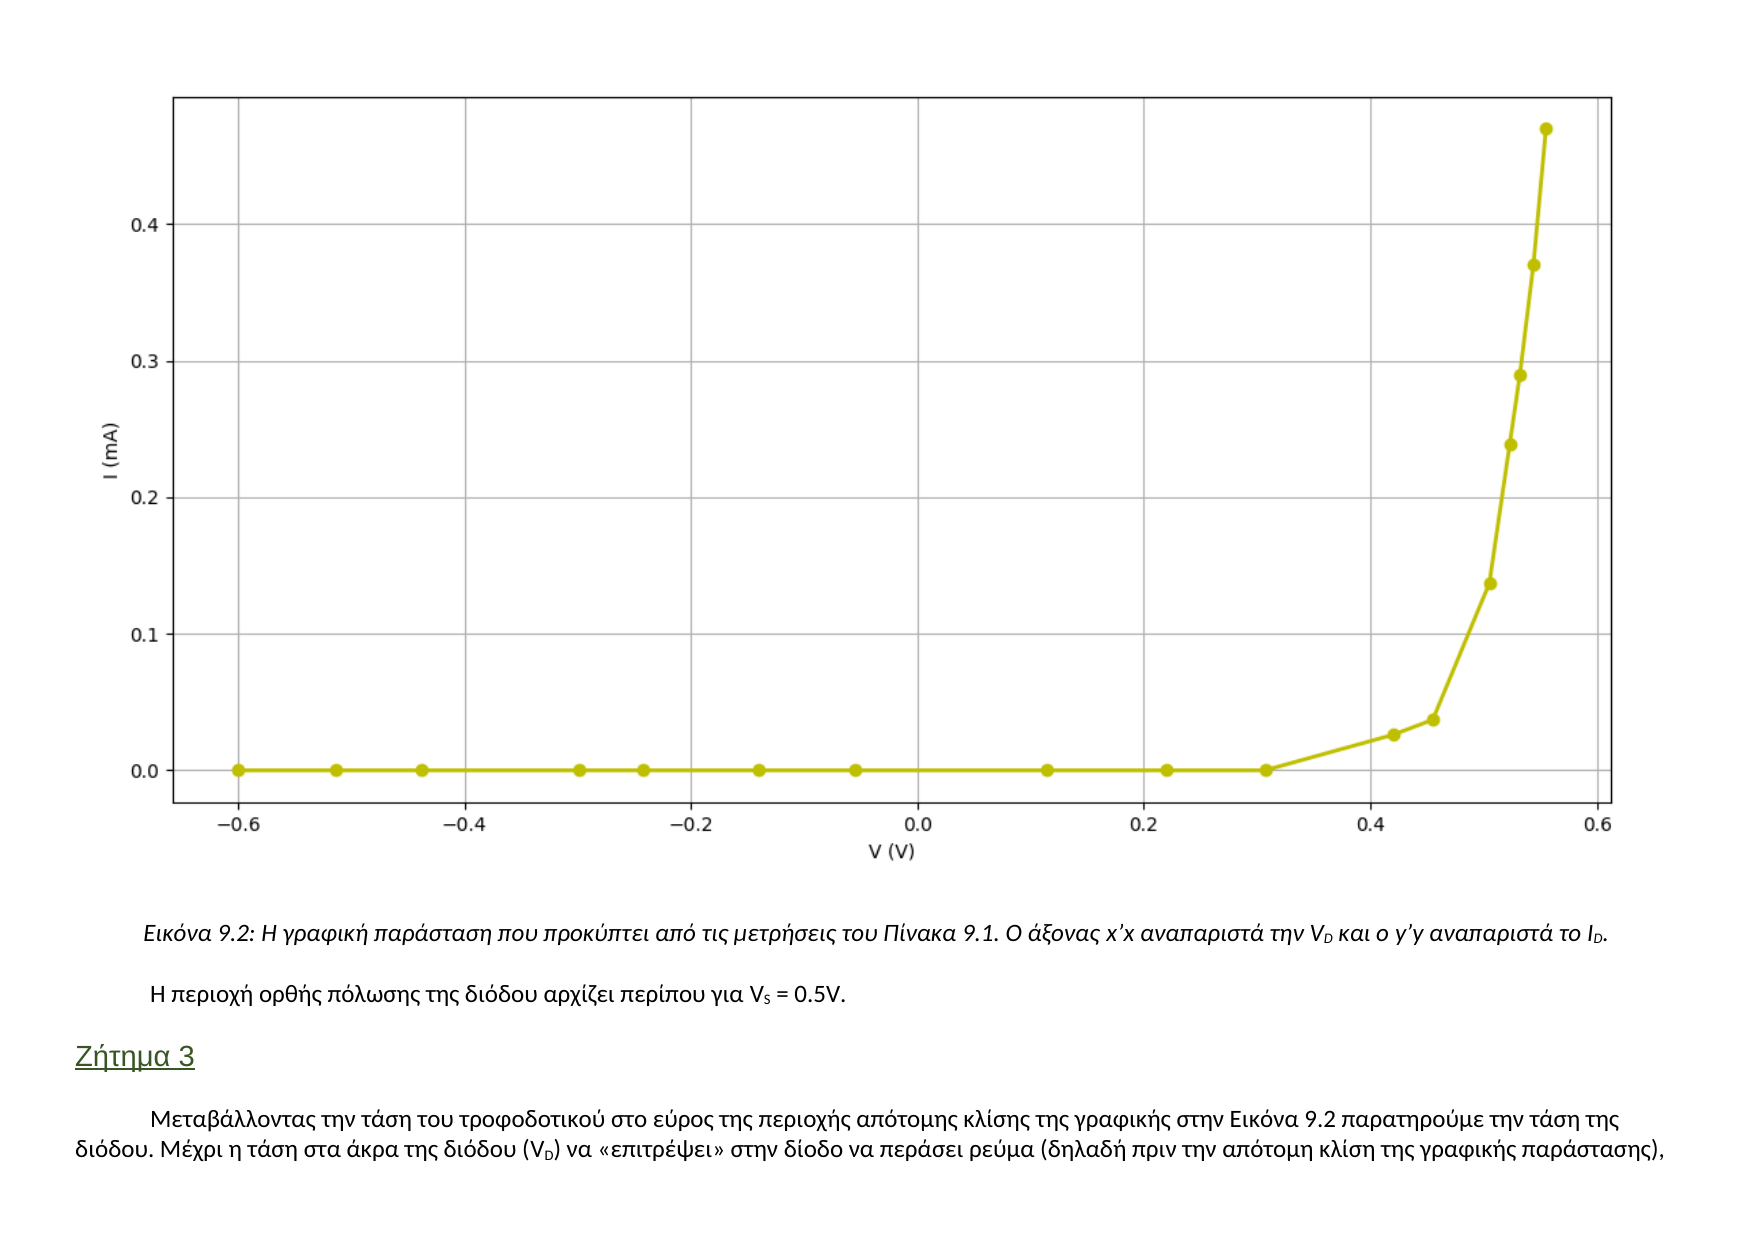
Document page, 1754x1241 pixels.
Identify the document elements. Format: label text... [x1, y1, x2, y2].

picture [75, 75, 1679, 887]
text Ζήτημα 3 [75, 1039, 1679, 1073]
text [75, 1103, 1679, 1164]
text Η περιοχή ορθής πόλωσης της διόδου αρχίζει περίπου για VS = 0.5V. [75, 978, 1679, 1008]
text Εικόνα 9.2: Η γραφική παράσταση που προκύπτει από τις μετρήσεις του Πίνακα 9.1. Ο άξονας x’x αναπαριστά την VD και ο y’y αναπαριστά το ID. [75, 917, 1679, 947]
